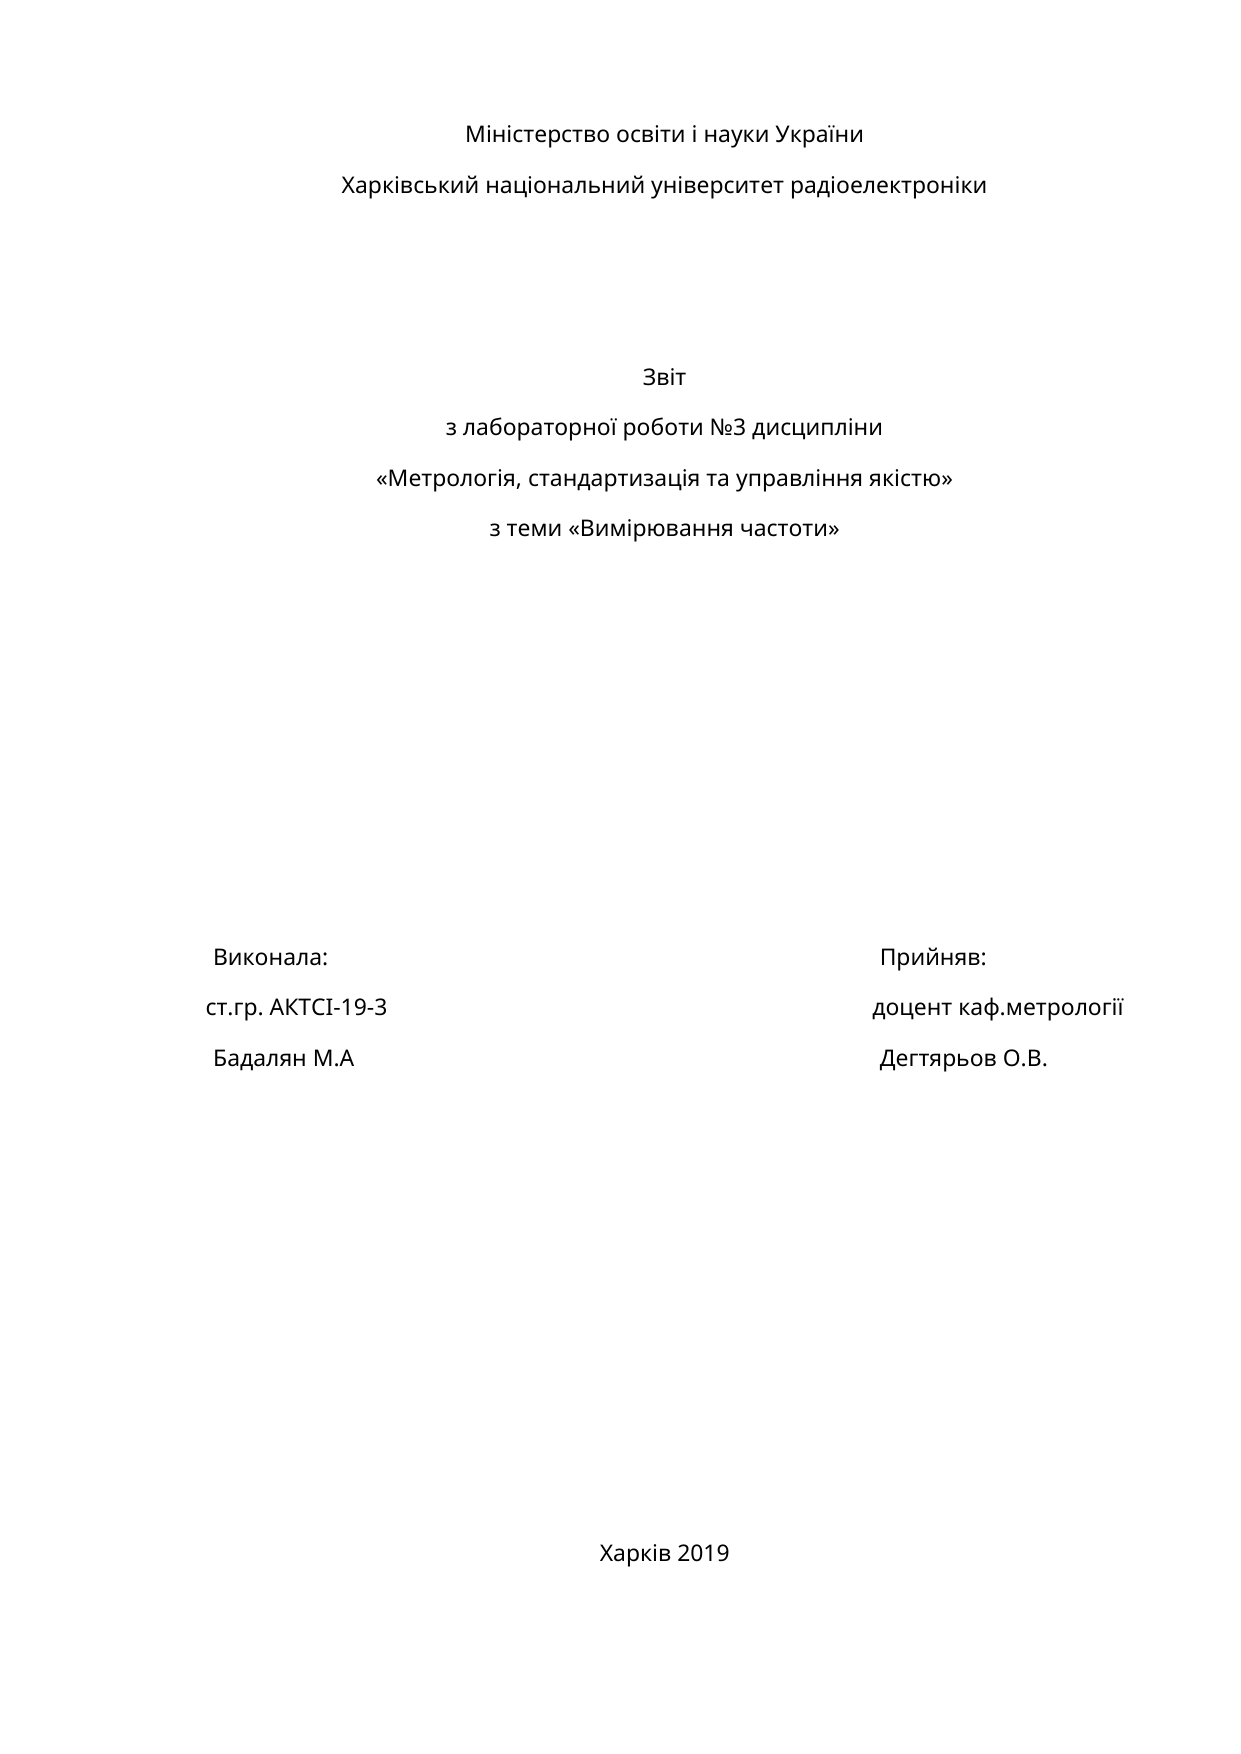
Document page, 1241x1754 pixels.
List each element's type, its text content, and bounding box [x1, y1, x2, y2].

text Звіт [177, 361, 1152, 392]
text Міністерство освіти і науки України [177, 118, 1152, 149]
text «Метрологія, стандартизація та управління якістю» [177, 462, 1152, 493]
text з теми «Вимірювання частоти» [177, 512, 1152, 543]
text Харків 2019 [177, 1536, 1152, 1568]
text Виконала: Прийняв: [177, 941, 1152, 972]
text з лабораторної роботи №3 дисципліни [177, 411, 1152, 442]
text ст.гр. АКТСІ-19-3 доцент каф.метрології [177, 991, 1152, 1022]
text Харківський національний університет радіоелектроніки [177, 168, 1152, 200]
text Бадалян М.А Дегтярьов О.В. [177, 1042, 1152, 1073]
